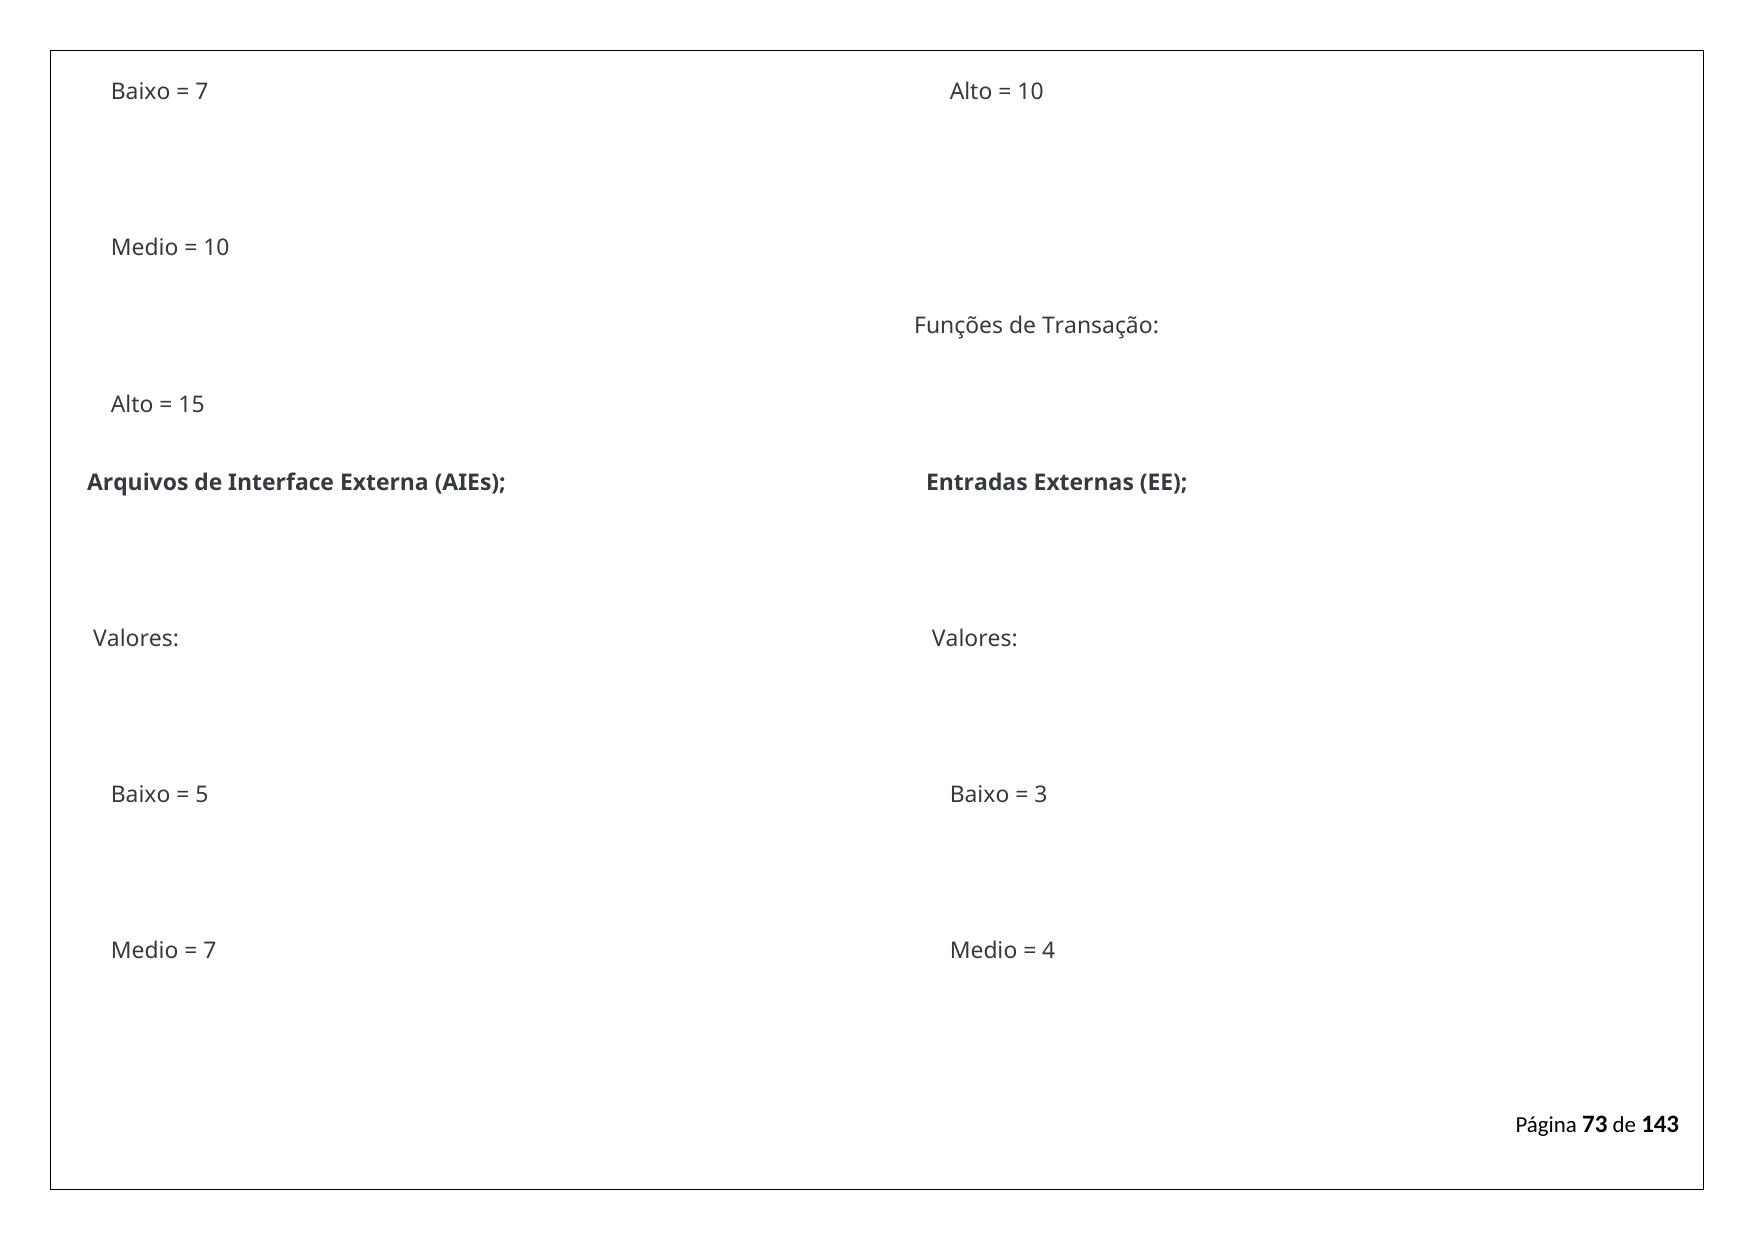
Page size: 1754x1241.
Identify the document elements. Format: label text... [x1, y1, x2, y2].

text Baixo = 7 [75, 75, 840, 106]
text Entradas Externas (EE); [914, 466, 1679, 497]
text Baixo = 5 [75, 778, 840, 809]
text Alto = 15 [75, 387, 840, 419]
text Valores: [914, 622, 1679, 653]
text Medio = 10 [75, 231, 840, 262]
text Arquivos de Interface Externa (AIEs); [75, 466, 840, 497]
text Medio = 7 [75, 934, 840, 966]
text Valores: [75, 622, 840, 653]
text Funções de Transação: [914, 309, 1679, 341]
text Medio = 4 [914, 934, 1679, 966]
text Baixo = 3 [914, 778, 1679, 809]
text Alto = 10 [914, 75, 1679, 106]
